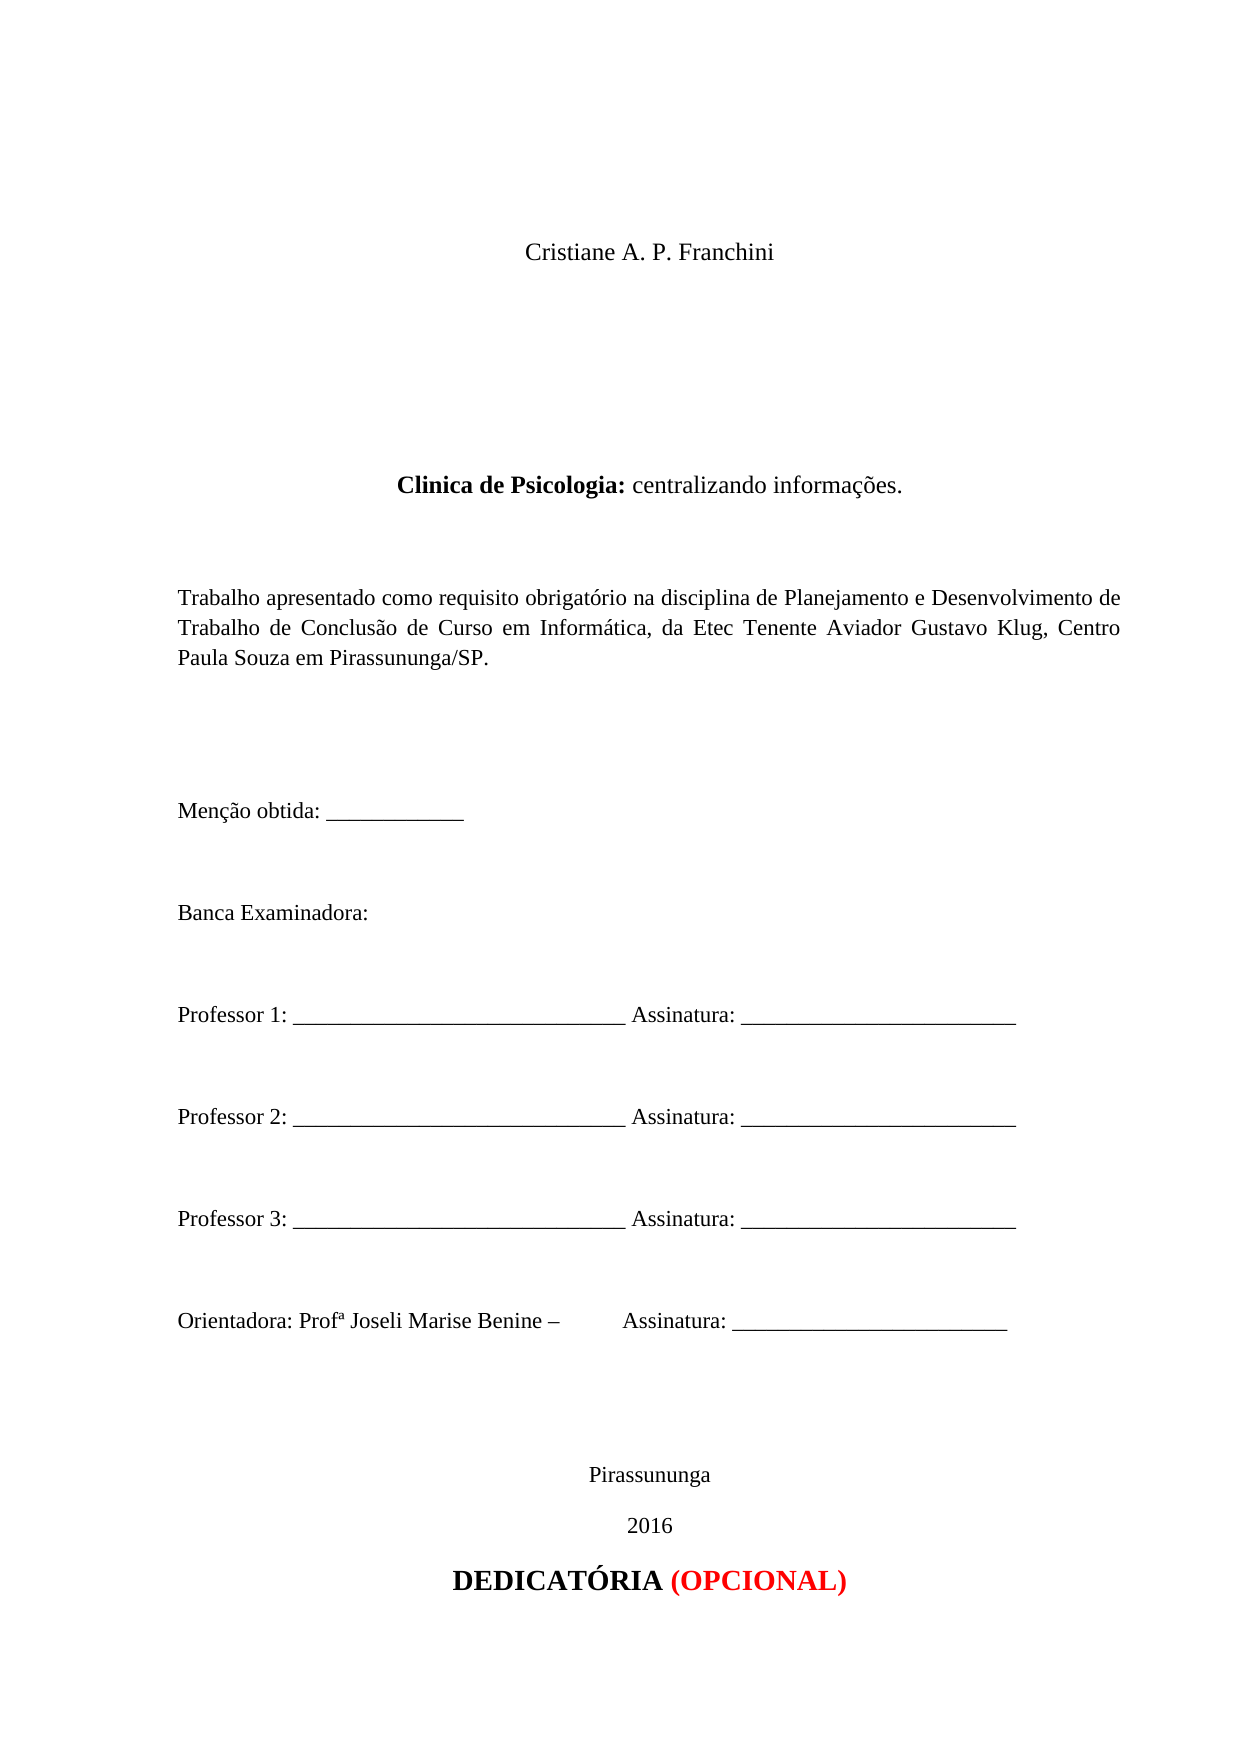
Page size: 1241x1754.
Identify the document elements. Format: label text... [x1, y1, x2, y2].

text Trabalho apresentado como requisito obrigatório na disciplina de Planejamento e Desenvolvimento de Trabalho de Conclusão de Curso em Informática, da Etec Tenente Aviador Gustavo Klug, Centro Paula Souza em Pirassununga/SP. [177, 583, 1122, 670]
text Orientadora: Profª Joseli Marise Benine – Assinatura: ________________________ [177, 1307, 1122, 1334]
text Banca Examinadora: [177, 899, 1122, 926]
text 2016 [177, 1512, 1122, 1538]
text Professor 2: _____________________________ Assinatura: ________________________ [177, 1103, 1122, 1130]
text Pirassununga [177, 1461, 1122, 1487]
text Menção obtida: ____________ [177, 797, 1122, 823]
text Professor 1: _____________________________ Assinatura: ________________________ [177, 1001, 1122, 1028]
text DEDICATÓRIA (OPCIONAL) [177, 1563, 1122, 1596]
text Professor 3: _____________________________ Assinatura: ________________________ [177, 1205, 1122, 1232]
text Cristiane A. P. Franchini [177, 237, 1122, 265]
text Clinica de Psicologia: centralizando informações. [177, 470, 1122, 499]
